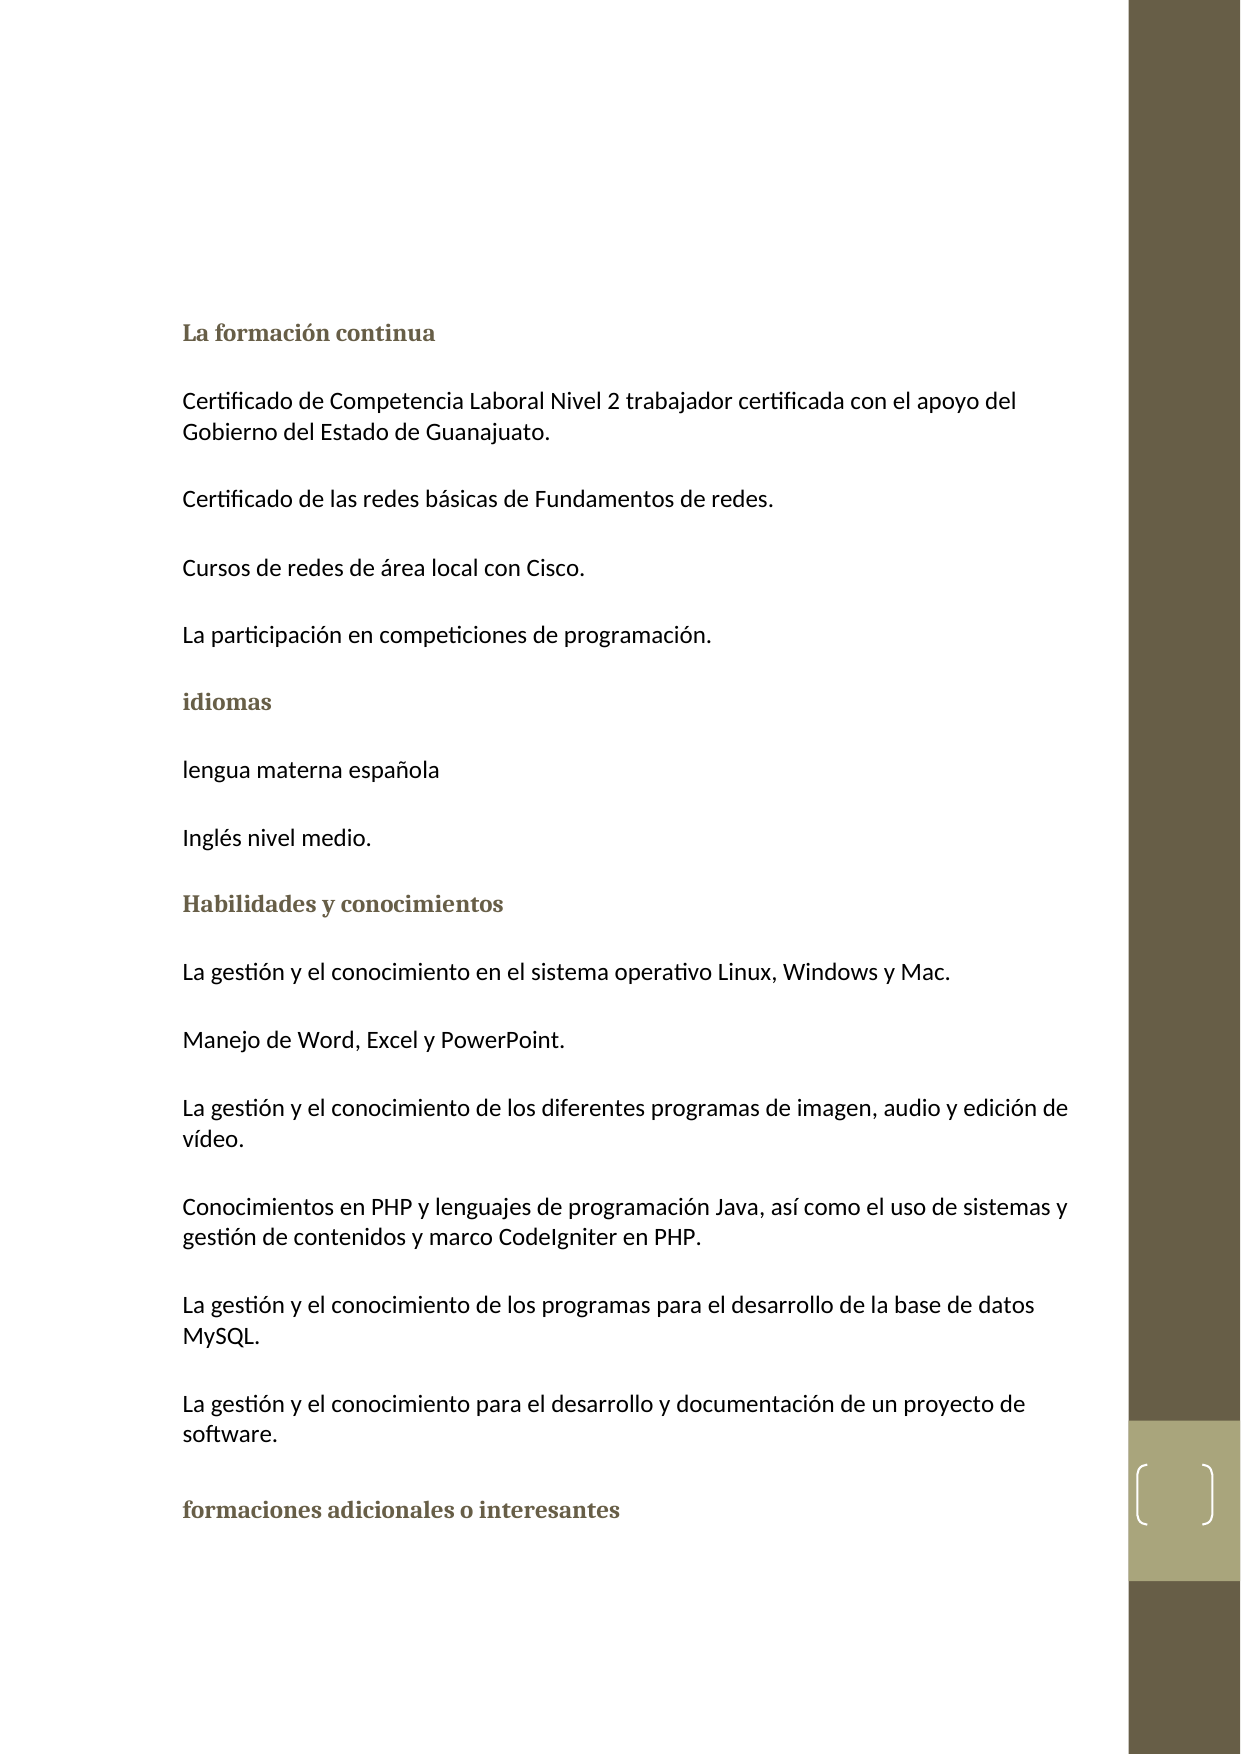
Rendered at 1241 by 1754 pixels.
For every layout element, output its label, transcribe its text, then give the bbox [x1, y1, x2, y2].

text idiomas [182, 688, 1092, 716]
text formaciones adicionales o interesantes [182, 1496, 1092, 1524]
text La gestión y el conocimiento en el sistema operativo Linux, Windows y Mac. [182, 956, 1092, 987]
text Conocimientos en PHP y lenguajes de programación Java, así como el uso de sistemas y gestión de contenidos y marco CodeIgniter en PHP. [182, 1191, 1092, 1252]
text Manejo de Word, Excel y PowerPoint. [182, 1024, 1092, 1055]
text La gestión y el conocimiento de los diferentes programas de imagen, audio y edición de vídeo. [182, 1092, 1092, 1153]
text Certificado de las redes básicas de Fundamentos de redes. [182, 484, 1092, 514]
text Habilidades y conocimientos [182, 890, 1092, 919]
text Cursos de redes de área local con Cisco. [182, 552, 1092, 582]
text Inglés nivel medio. [182, 822, 1092, 852]
text La gestión y el conocimiento para el desarrollo y documentación de un proyecto de software. [182, 1388, 1092, 1449]
text Certificado de Competencia Laboral Nivel 2 trabajador certificada con el apoyo del Gobierno del Estado de Guanajuato. [182, 385, 1092, 446]
text La gestión y el conocimiento de los programas para el desarrollo de la base de datos MySQL. [182, 1289, 1092, 1350]
text La formación continua [182, 319, 1092, 348]
text La participación en competiciones de programación. [182, 620, 1092, 650]
text lengua materna española [182, 754, 1092, 784]
